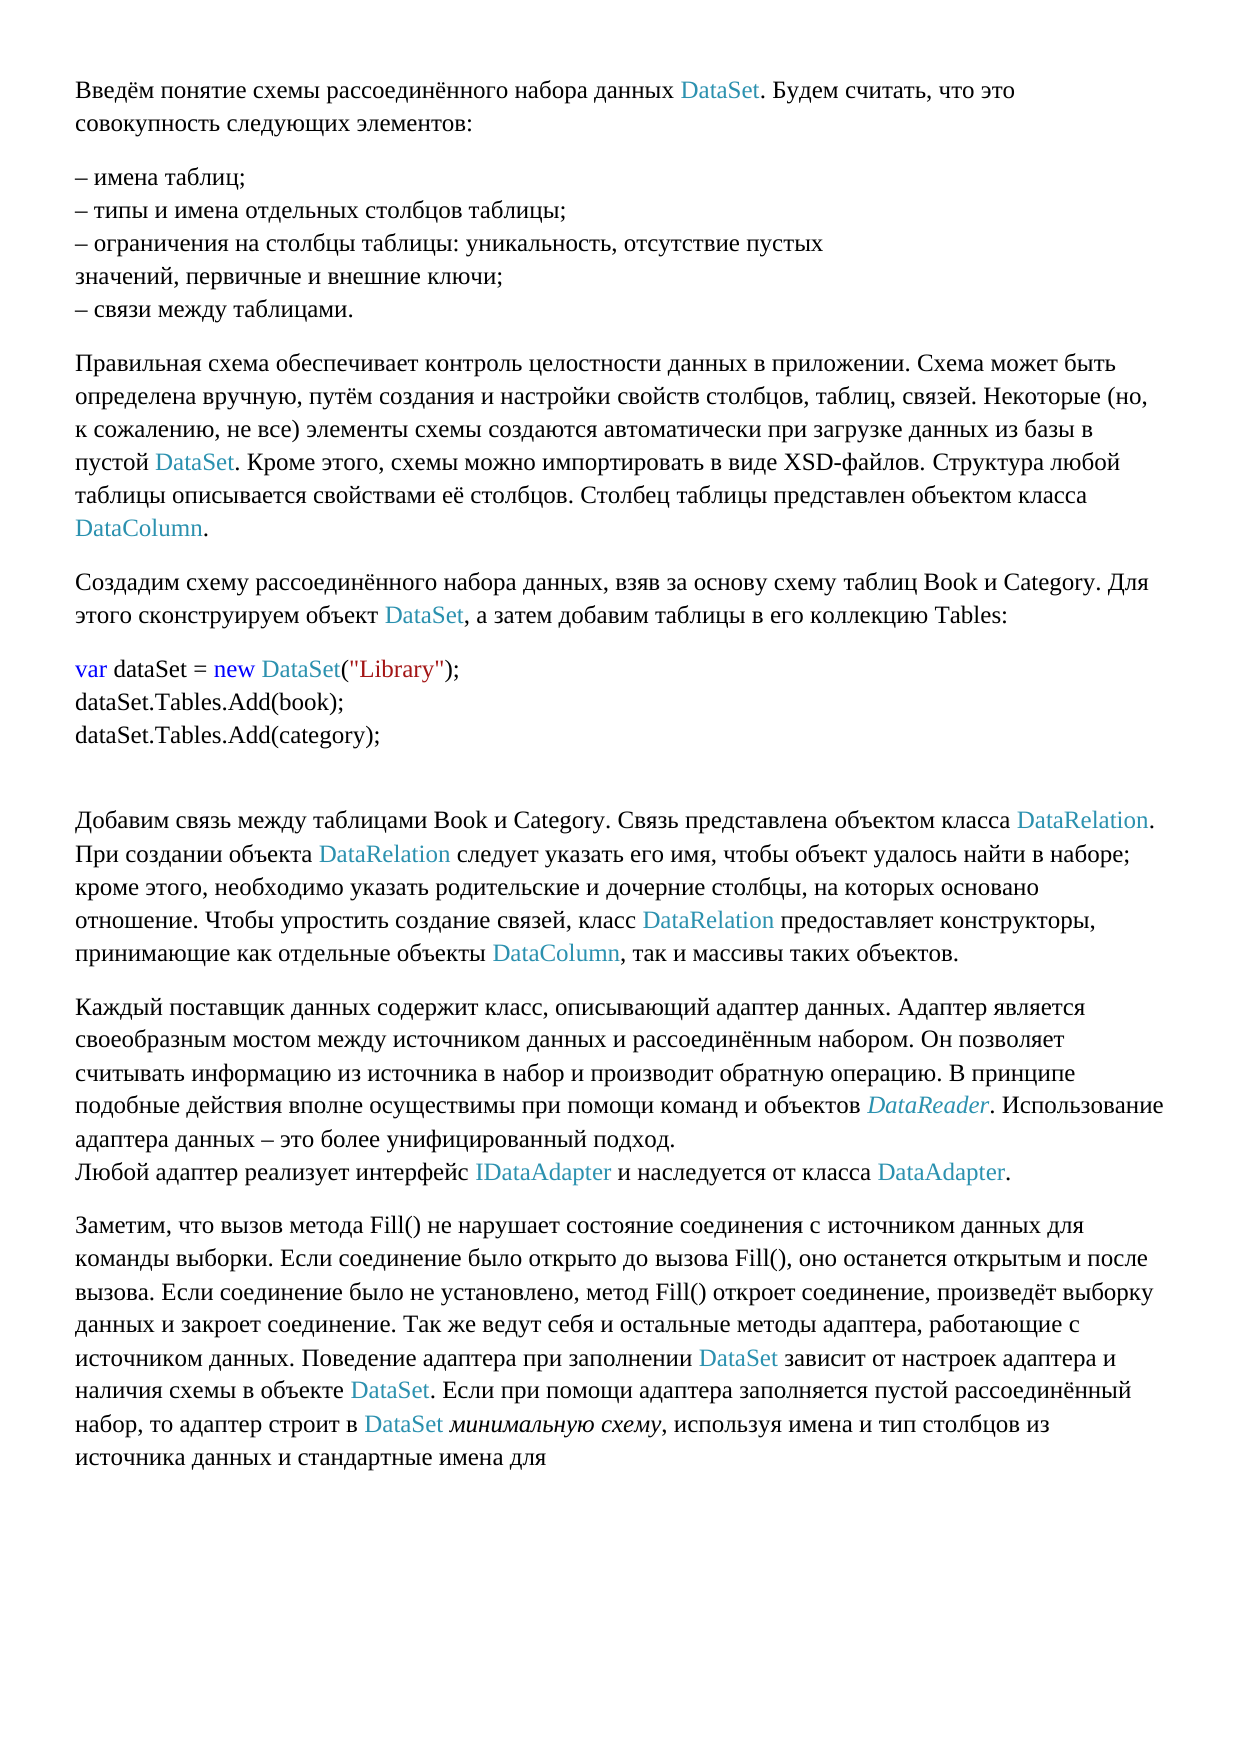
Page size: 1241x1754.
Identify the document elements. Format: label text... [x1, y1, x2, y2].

text Добавим связь между таблицами Book и Category. Связь представлена объектом класса DataRelation. При создании объекта DataRelation следует указать его имя, чтобы объект удалось найти в наборе; кроме этого, необходимо указать родительские и дочерние столбцы, на которых основано отношение. Чтобы упростить создание связей, класс DataRelation предоставляет конструкторы, принимающие как отдельные объекты DataColumn, так и массивы таких объектов. [75, 806, 1165, 966]
text – имена таблиц; – типы и имена отдельных столбцов таблицы; – ограничения на столбцы таблицы: уникальность, отсутствие пустых значений, первичные и внешние ключи; – связи между таблицами. [75, 162, 1165, 323]
text Правильная схема обеспечивает контроль целостности данных в приложении. Схема может быть определена вручную, путём создания и настройки свойств столбцов, таблиц, связей. Некоторые (но, к сожалению, не все) элементы схемы создаются автоматически при загрузке данных из базы в пустой DataSet. Кроме этого, схемы можно импортировать в виде XSD-файлов. Структура любой таблицы описывается свойствами её столбцов. Столбец таблицы представлен объектом класса DataColumn. [75, 348, 1165, 542]
text Каждый поставщик данных содержит класс, описывающий адаптер данных. Адаптер является своеобразным мостом между источником данных и рассоединённым набором. Он позволяет считывать информацию из источника в набор и производит обратную операцию. В принципе подобные действия вполне осуществимы при помощи команд и объектов DataReader. Использование адаптера данных – это более унифицированный подход. Любой адаптер реализует интерфейс IDataAdapter и наследуется от класса DataAdapter. [75, 992, 1165, 1185]
text Заметим, что вызов метода Fill() не нарушает состояние соединения с источником данных для команды выборки. Если соединение было открыто до вызова Fill(), оно останется открытым и после вызова. Если соединение было не установлено, метод Fill() откроет соединение, произведёт выборку данных и закроет соединение. Так же ведут себя и остальные методы адаптера, работающие с источником данных. Поведение адаптера при заполнении DataSet зависит от настроек адаптера и наличия схемы в объекте DataSet. Если при помощи адаптера заполняется пустой рассоединённый набор, то адаптер строит в DataSet минимальную схему, используя имена и тип столбцов из источника данных и стандартные имена для [75, 1211, 1165, 1470]
text var dataSet = new DataSet("Library"); dataSet.Tables.Add(book); dataSet.Tables.Add(category); [75, 654, 1165, 781]
text Введём понятие схемы рассоединённого набора данных DataSet. Будем считать, что это совокупность следующих элементов: [75, 75, 1165, 137]
text Создадим схему рассоединённого набора данных, взяв за основу схему таблиц Book и Category. Для этого сконструируем объект DataSet, а затем добавим таблицы в его коллекцию Tables: [75, 567, 1165, 628]
